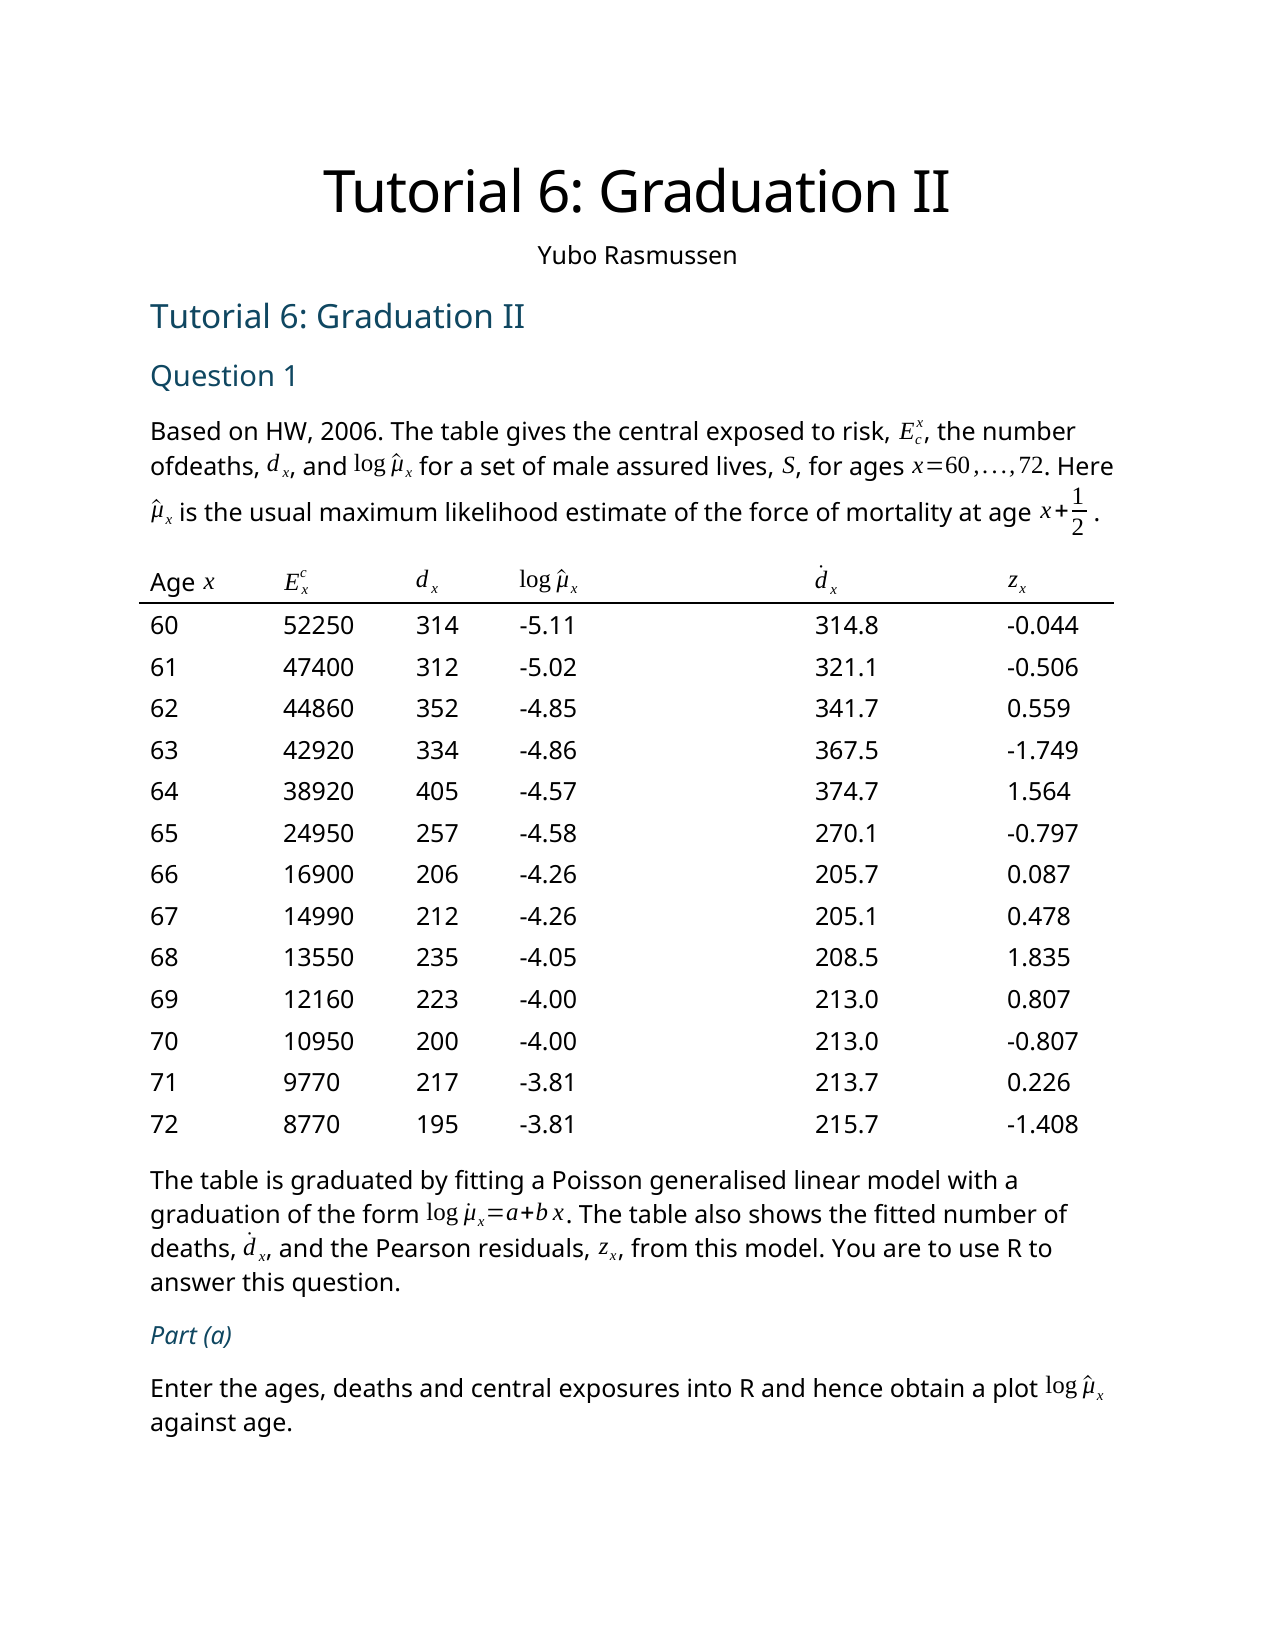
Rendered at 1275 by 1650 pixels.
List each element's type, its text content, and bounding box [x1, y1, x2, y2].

table_cell 12160 [272, 978, 404, 1019]
table_cell 195 [405, 1103, 508, 1144]
table_cell -4.26 [508, 895, 803, 936]
table_cell 213.0 [804, 1020, 996, 1061]
text Yubo Rasmussen [150, 238, 1125, 272]
table_cell 0.478 [996, 895, 1114, 936]
table_cell 60 [139, 604, 272, 645]
table_cell 200 [405, 1020, 508, 1061]
table_cell 24950 [272, 812, 404, 853]
table_cell 67 [139, 895, 272, 936]
subtitle Question 1 [150, 355, 1125, 394]
table_cell 72 [139, 1103, 272, 1144]
table_cell -0.044 [996, 604, 1114, 645]
table_cell 1.835 [996, 936, 1114, 978]
table_cell 42920 [272, 729, 404, 770]
table_header [272, 560, 404, 602]
table_cell 64 [139, 770, 272, 812]
table_cell 13550 [272, 936, 404, 978]
table_header [508, 560, 803, 602]
table_cell -4.05 [508, 936, 803, 978]
table_cell -1.749 [996, 729, 1114, 770]
table_cell 14990 [272, 895, 404, 936]
text The table is graduated by fitting a Poisson generalised linear model with a graduation of the form . The table also shows the fitted number of deaths, , and the Pearson residuals, , from this model. You are to use R to answer this question. [150, 1163, 1125, 1299]
table_cell 8770 [272, 1103, 404, 1144]
table_cell 38920 [272, 770, 404, 812]
subtitle Tutorial 6: Graduation II [150, 293, 1125, 338]
table_cell -5.02 [508, 645, 803, 687]
table_cell 352 [405, 687, 508, 728]
table_cell -4.85 [508, 687, 803, 728]
table_cell 374.7 [804, 770, 996, 812]
title Tutorial 6: Graduation II [150, 150, 1125, 229]
table_cell 9770 [272, 1061, 404, 1103]
table_cell 65 [139, 812, 272, 853]
table_cell 213.7 [804, 1061, 996, 1103]
table_cell 70 [139, 1020, 272, 1061]
table_cell 206 [405, 853, 508, 895]
table_cell 66 [139, 853, 272, 895]
table_header Age [139, 560, 272, 602]
table_cell 0.087 [996, 853, 1114, 895]
text Enter the ages, deaths and central exposures into R and hence obtain a plot against age. [150, 1371, 1125, 1439]
table_cell 314 [405, 604, 508, 645]
table_cell 52250 [272, 604, 404, 645]
table_cell 257 [405, 812, 508, 853]
table_cell -5.11 [508, 604, 803, 645]
text Based on HW, 2006. The table gives the central exposed to risk, , the number ofdeaths, , and for a set of male assured lives, , for ages . Here is the usual maximum likelihood estimate of the force of mortality at age . [150, 413, 1125, 541]
table_cell -4.86 [508, 729, 803, 770]
table_cell -3.81 [508, 1103, 803, 1144]
table_cell 69 [139, 978, 272, 1019]
table_cell 61 [139, 645, 272, 687]
table_cell 0.226 [996, 1061, 1114, 1103]
table_cell -4.57 [508, 770, 803, 812]
table_cell 217 [405, 1061, 508, 1103]
table_header [405, 560, 508, 602]
table_cell 0.807 [996, 978, 1114, 1019]
table_cell 334 [405, 729, 508, 770]
table_cell -4.00 [508, 1020, 803, 1061]
table_cell 367.5 [804, 729, 996, 770]
table_cell -0.797 [996, 812, 1114, 853]
table_cell 212 [405, 895, 508, 936]
table_cell 314.8 [804, 604, 996, 645]
table_cell 235 [405, 936, 508, 978]
table_cell -4.00 [508, 978, 803, 1019]
table_cell -0.807 [996, 1020, 1114, 1061]
table_cell 47400 [272, 645, 404, 687]
table_cell 205.1 [804, 895, 996, 936]
table_cell -4.26 [508, 853, 803, 895]
table_cell -4.58 [508, 812, 803, 853]
table_cell 63 [139, 729, 272, 770]
table_cell 215.7 [804, 1103, 996, 1144]
table_cell 312 [405, 645, 508, 687]
table_cell 44860 [272, 687, 404, 728]
table_cell 223 [405, 978, 508, 1019]
table_cell 270.1 [804, 812, 996, 853]
table_cell 10950 [272, 1020, 404, 1061]
table_cell 341.7 [804, 687, 996, 728]
table_header [996, 560, 1114, 602]
table_cell -1.408 [996, 1103, 1114, 1144]
table_cell -0.506 [996, 645, 1114, 687]
table_cell 1.564 [996, 770, 1114, 812]
table_cell 71 [139, 1061, 272, 1103]
table_cell 213.0 [804, 978, 996, 1019]
table_cell 405 [405, 770, 508, 812]
table_cell 205.7 [804, 853, 996, 895]
table_cell 68 [139, 936, 272, 978]
table_cell 208.5 [804, 936, 996, 978]
subtitle Part (a) [150, 1318, 1125, 1352]
table_header [804, 560, 996, 602]
table_cell -3.81 [508, 1061, 803, 1103]
table_cell 16900 [272, 853, 404, 895]
table_cell 62 [139, 687, 272, 728]
table_cell 321.1 [804, 645, 996, 687]
table_cell 0.559 [996, 687, 1114, 728]
